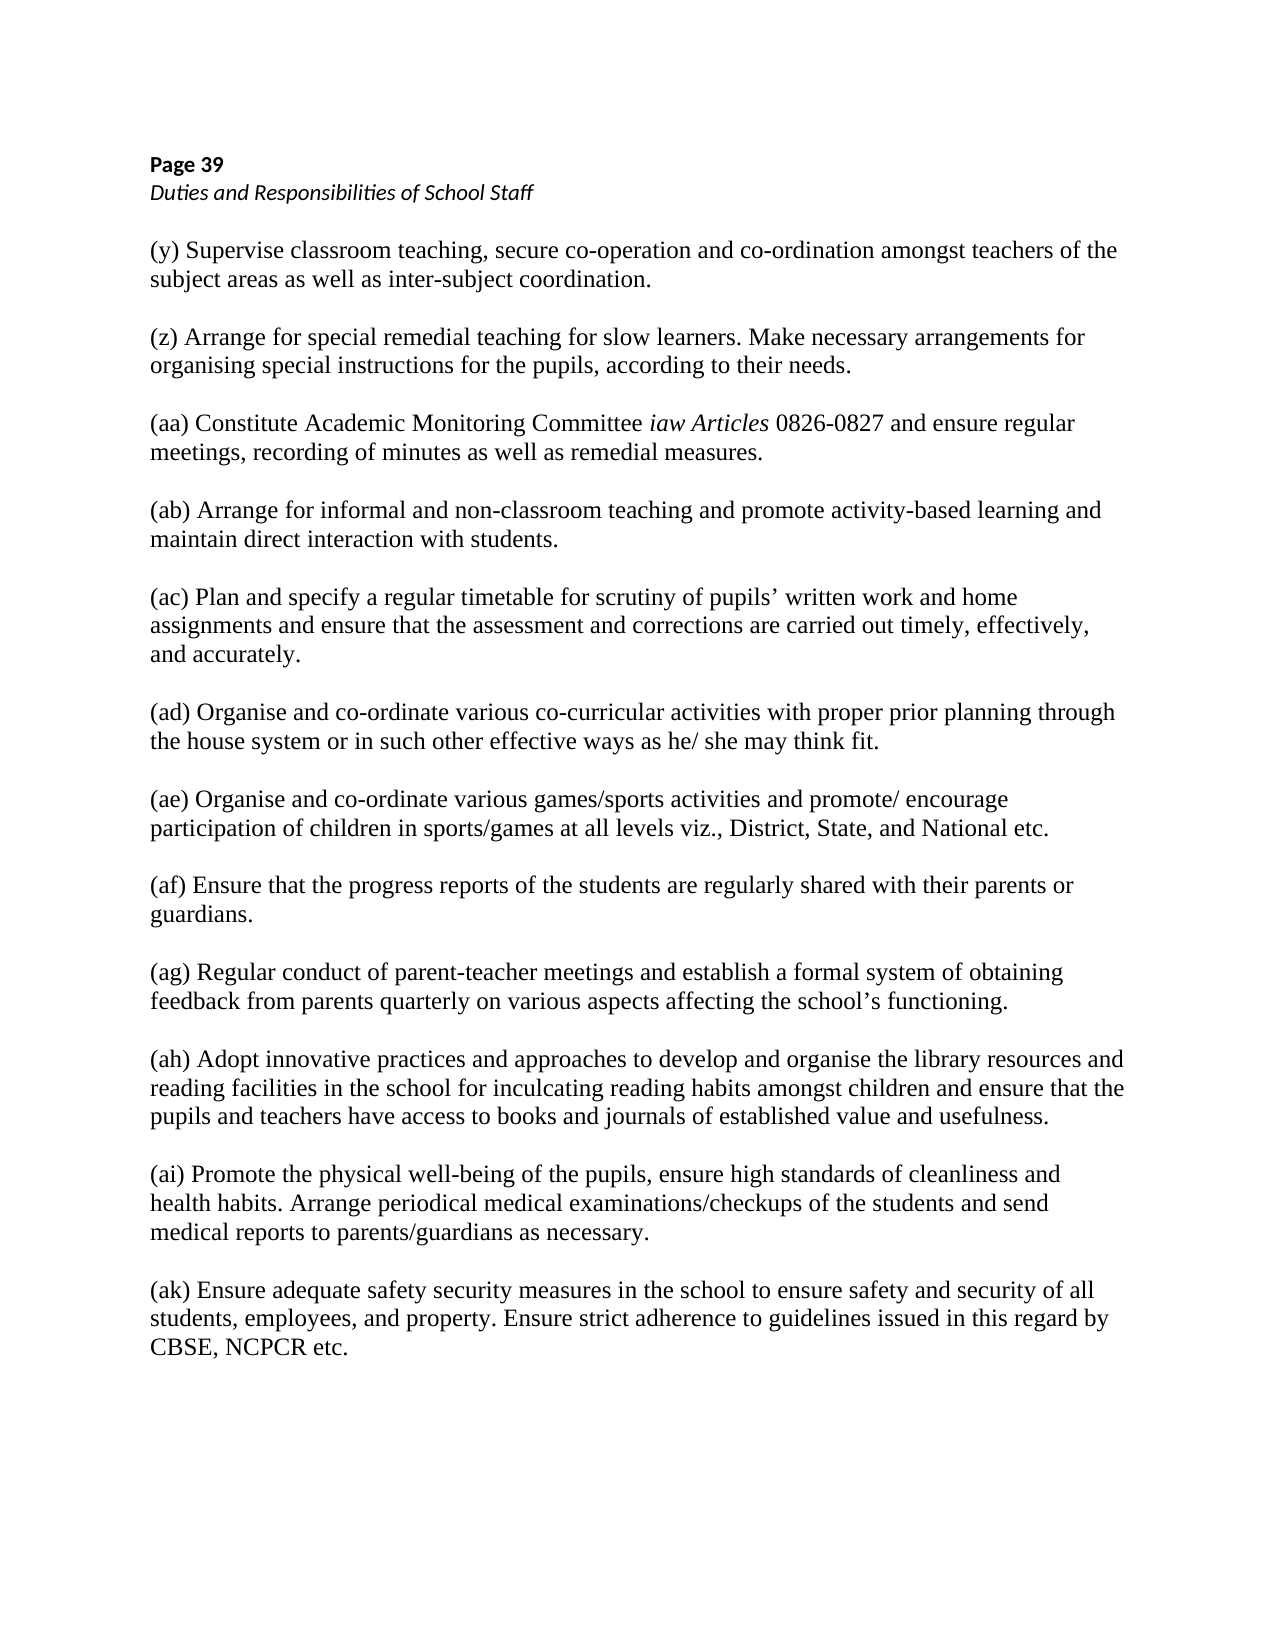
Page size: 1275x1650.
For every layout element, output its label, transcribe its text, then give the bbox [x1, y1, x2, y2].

text (ai) Promote the physical well-being of the pupils, ensure high standards of cleanliness and health habits. Arrange periodical medical examinations/checkups of the students and send medical reports to parents/guardians as necessary. [150, 1159, 1125, 1246]
text (ae) Organise and co-ordinate various games/sports activities and promote/ encourage participation of children in sports/games at all levels viz., District, State, and National etc. [150, 784, 1125, 841]
text (ag) Regular conduct of parent-teacher meetings and establish a formal system of obtaining feedback from parents quarterly on various aspects affecting the school’s functioning. [150, 957, 1125, 1015]
text (aa) Constitute Academic Monitoring Committee iaw Articles 0826-0827 and ensure regular meetings, recording of minutes as well as remedial measures. [150, 408, 1125, 466]
text (ac) Plan and specify a regular timetable for scrutiny of pupils’ written work and home assignments and ensure that the assessment and corrections are carried out timely, effectively, and accurately. [150, 582, 1125, 668]
text (z) Arrange for special remedial teaching for slow learners. Make necessary arrangements for organising special instructions for the pupils, according to their needs. [150, 322, 1125, 379]
text (ak) Ensure adequate safety security measures in the school to ensure safety and security of all students, employees, and property. Ensure strict adherence to guidelines issued in this regard by CBSE, NCPCR etc. [150, 1275, 1125, 1361]
text (y) Supervise classroom teaching, secure co-operation and co-ordination amongst teachers of the subject areas as well as inter-subject coordination. [150, 235, 1125, 293]
text (af) Ensure that the progress reports of the students are regularly shared with their parents or guardians. [150, 871, 1125, 928]
text (ab) Arrange for informal and non-classroom teaching and promote activity-based learning and maintain direct interaction with students. [150, 495, 1125, 553]
text (ad) Organise and co-ordinate various co-curricular activities with proper prior planning through the house system or in such other effective ways as he/ she may think fit. [150, 697, 1125, 755]
text Page 39 Duties and Responsibilities of School Staff [150, 150, 1125, 206]
text (ah) Adopt innovative practices and approaches to develop and organise the library resources and reading facilities in the school for inculcating reading habits amongst children and ensure that the pupils and teachers have access to books and journals of established value and usefulness. [150, 1044, 1125, 1130]
